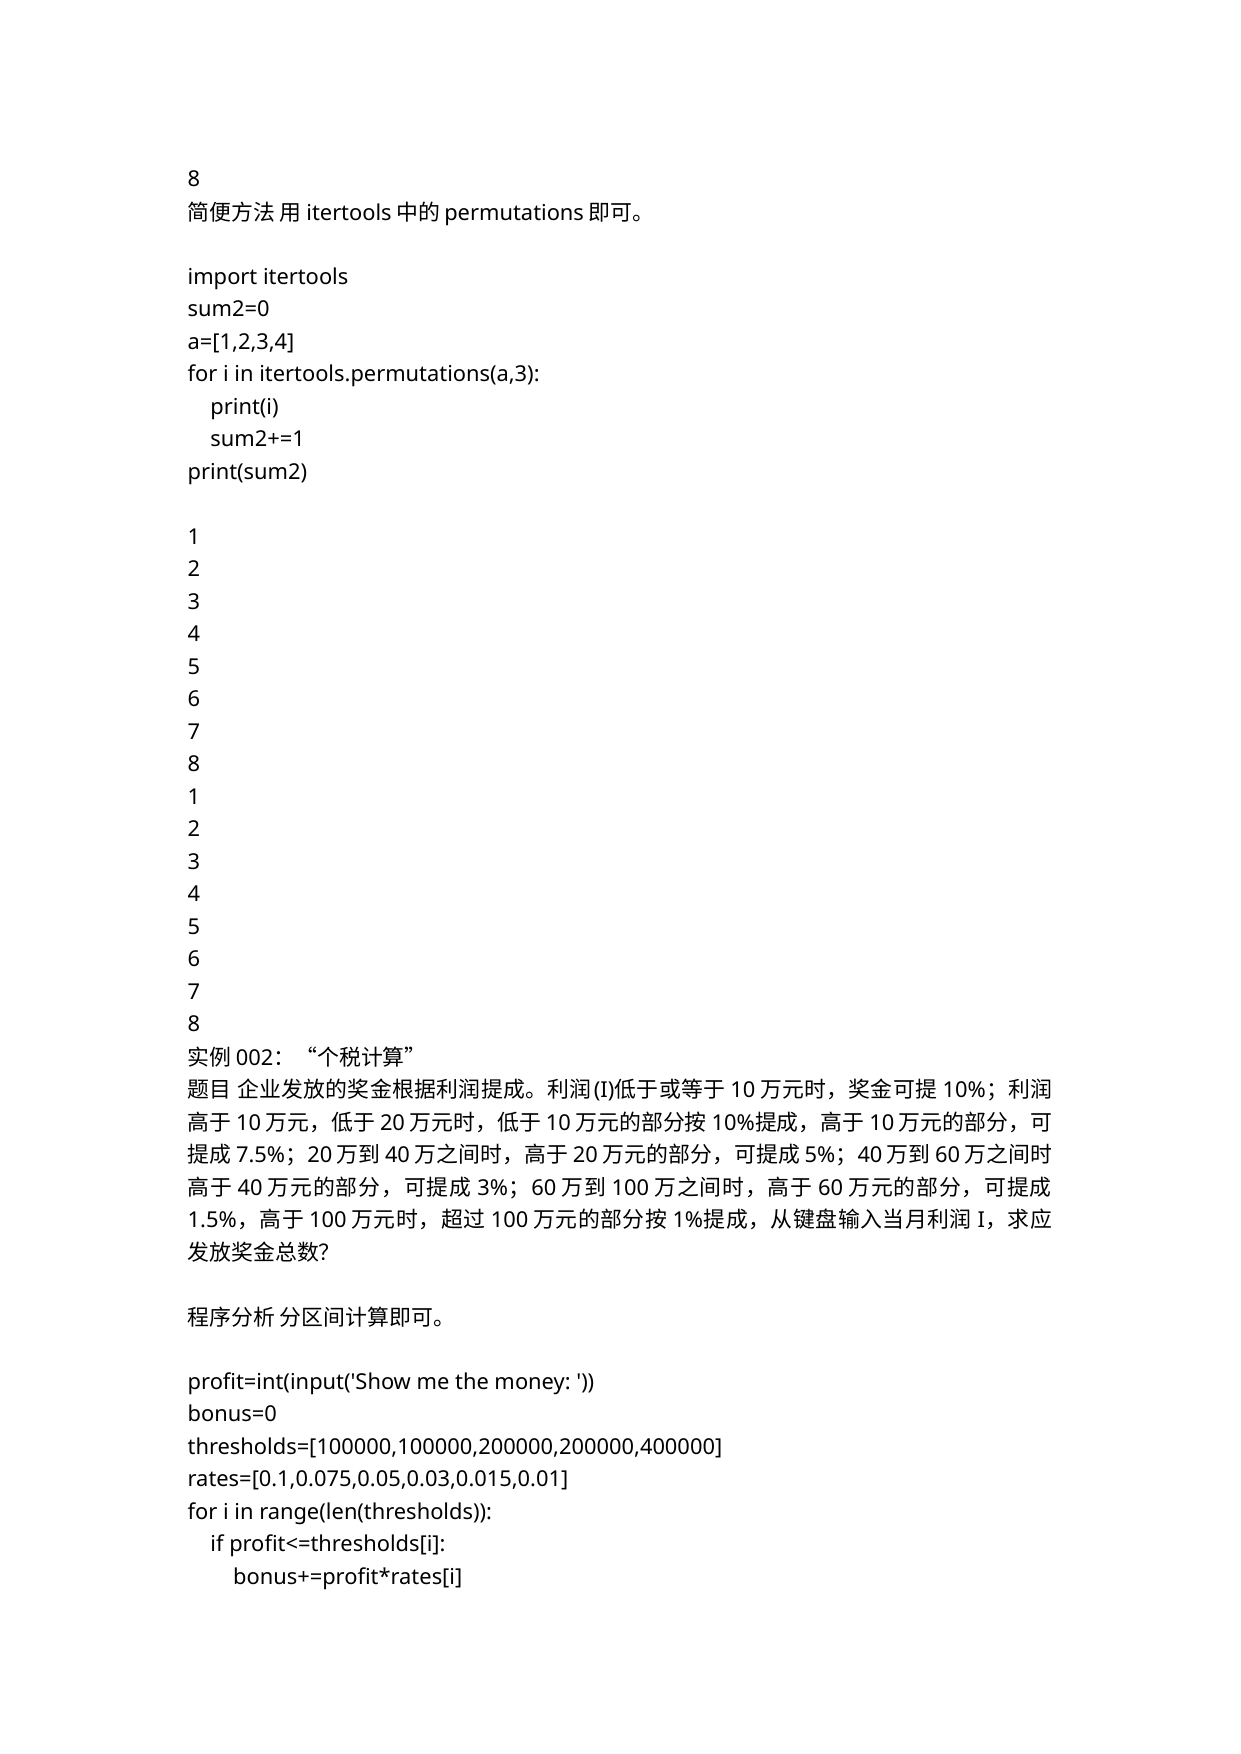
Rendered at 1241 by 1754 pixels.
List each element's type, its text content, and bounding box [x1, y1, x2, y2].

text 1 [187, 779, 1053, 812]
text 7 [187, 714, 1053, 747]
text 2 [187, 812, 1053, 844]
text 实例002：“个税计算” [187, 1039, 1053, 1072]
text 4 [187, 877, 1053, 909]
text 题目 企业发放的奖金根据利润提成。利润(I)低于或等于10万元时，奖金可提10%；利润高于10万元，低于20万元时，低于10万元的部分按10%提成，高于10万元的部分，可提成7.5%；20万到40万之间时，高于20万元的部分，可提成5%；40万到60万之间时高于40万元的部分，可提成3%；60万到100万之间时，高于60万元的部分，可提成1.5%，高于100万元时，超过100万元的部分按1%提成，从键盘输入当月利润I，求应发放奖金总数？ [187, 1072, 1053, 1267]
text 6 [187, 682, 1053, 714]
text 8 [187, 162, 1053, 194]
text if profit<=thresholds[i]: [187, 1527, 1053, 1559]
text sum2+=1 [187, 422, 1053, 454]
text print(i) [187, 389, 1053, 422]
text 5 [187, 909, 1053, 942]
text 4 [187, 617, 1053, 649]
text sum2=0 [187, 292, 1053, 324]
text import itertools [187, 259, 1053, 292]
text 程序分析 分区间计算即可。 [187, 1299, 1053, 1332]
text bonus=0 [187, 1397, 1053, 1429]
text 3 [187, 844, 1053, 877]
text thresholds=[100000,100000,200000,200000,400000] [187, 1429, 1053, 1462]
text 3 [187, 584, 1053, 617]
text rates=[0.1,0.075,0.05,0.03,0.015,0.01] [187, 1462, 1053, 1494]
text 6 [187, 942, 1053, 974]
text print(sum2) [187, 454, 1053, 487]
text 5 [187, 649, 1053, 682]
text 2 [187, 552, 1053, 584]
text for i in itertools.permutations(a,3): [187, 357, 1053, 389]
text a=[1,2,3,4] [187, 324, 1053, 357]
text profit=int(input('Show me the money: ')) [187, 1364, 1053, 1397]
text 简便方法 用itertools中的permutations即可。 [187, 194, 1053, 227]
text for i in range(len(thresholds)): [187, 1494, 1053, 1527]
text 1 [187, 519, 1053, 552]
text 8 [187, 1007, 1053, 1039]
text 8 [187, 747, 1053, 779]
text bonus+=profit*rates[i] [187, 1559, 1053, 1592]
text 7 [187, 974, 1053, 1007]
